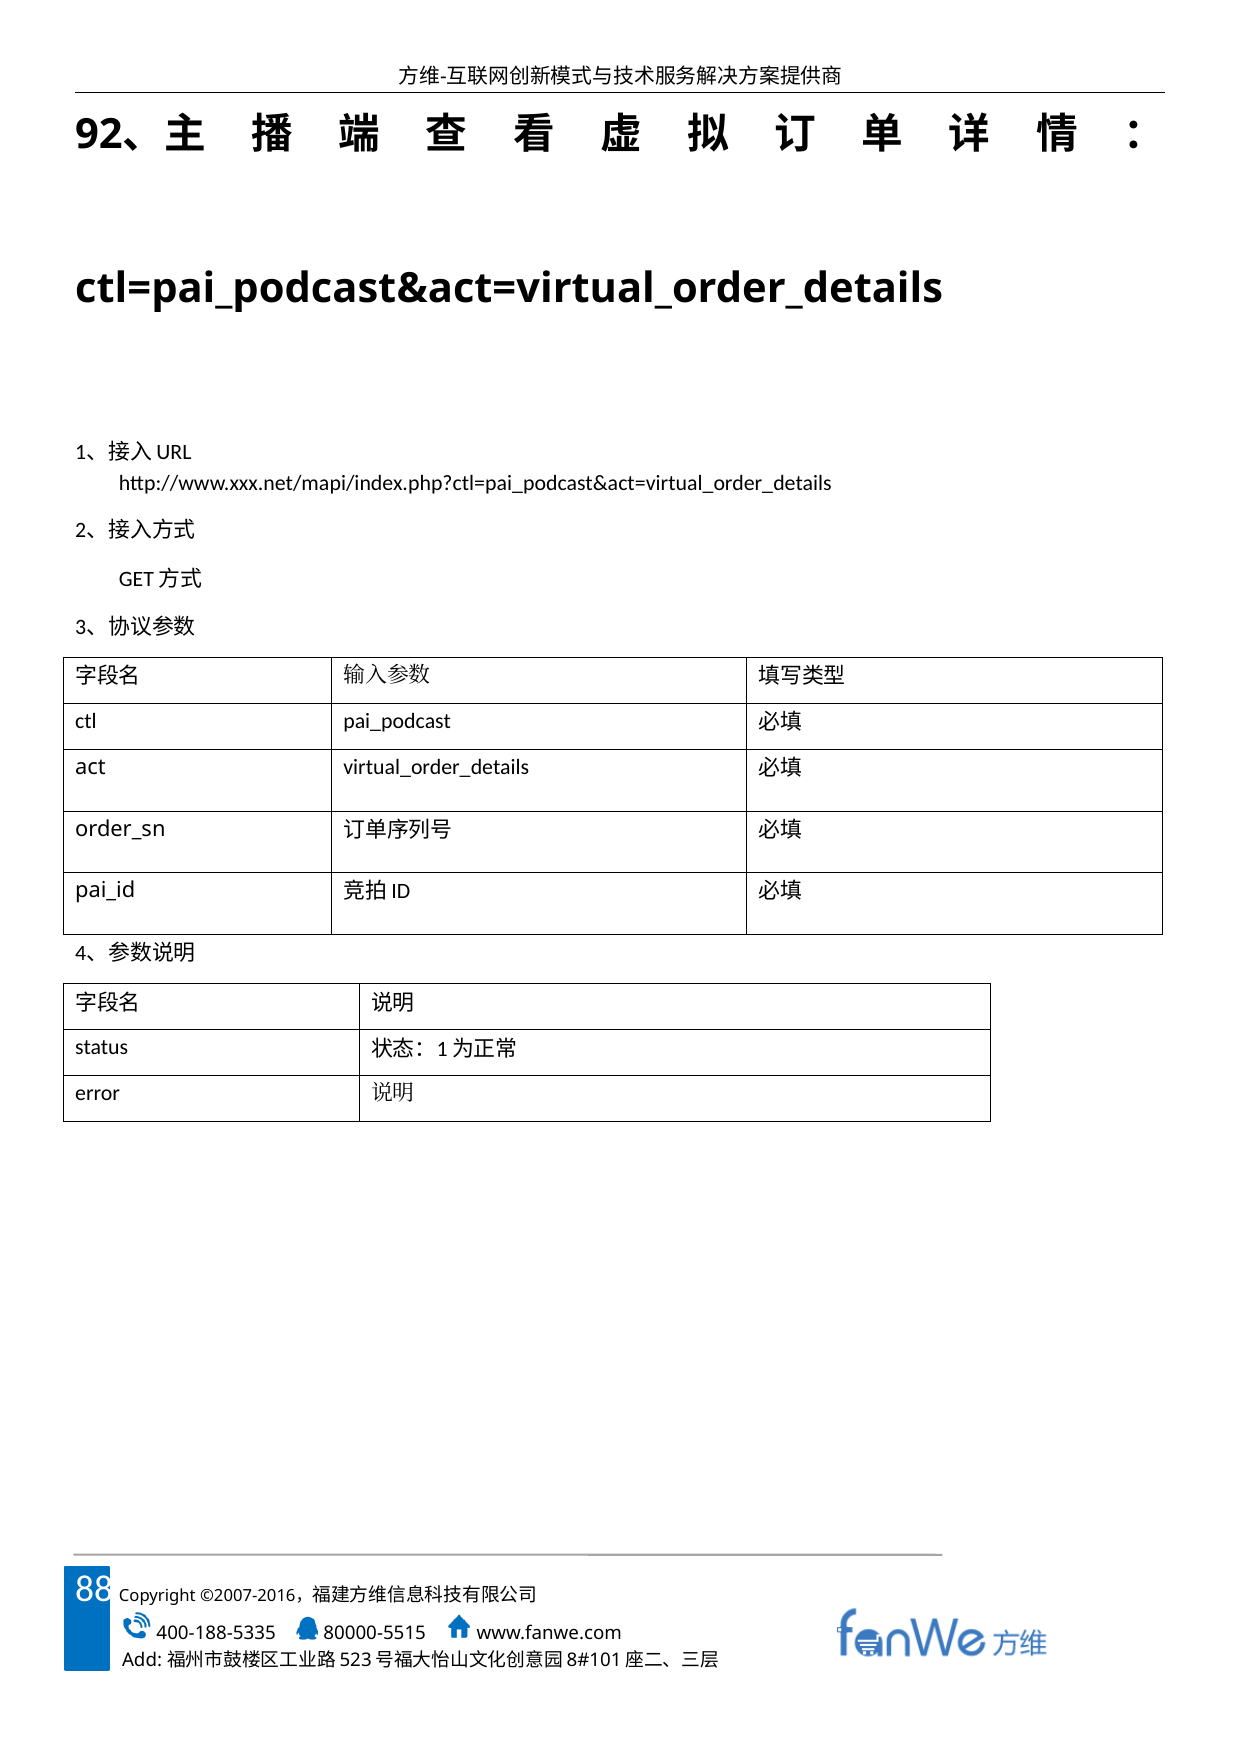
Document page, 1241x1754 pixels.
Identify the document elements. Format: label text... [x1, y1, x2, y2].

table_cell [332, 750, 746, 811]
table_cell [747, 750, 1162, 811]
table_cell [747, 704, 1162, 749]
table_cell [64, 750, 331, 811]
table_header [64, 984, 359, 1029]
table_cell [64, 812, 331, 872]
text 2、接入方式 [75, 512, 1165, 544]
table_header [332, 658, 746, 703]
text 1、接入URL [75, 433, 1165, 466]
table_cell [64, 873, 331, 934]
text 4、参数说明 [75, 935, 1165, 967]
picture [295, 1616, 319, 1640]
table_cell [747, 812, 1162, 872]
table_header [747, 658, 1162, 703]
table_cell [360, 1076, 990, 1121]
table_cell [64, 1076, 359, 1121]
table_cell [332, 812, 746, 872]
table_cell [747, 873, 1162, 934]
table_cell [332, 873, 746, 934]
picture [835, 1603, 1057, 1666]
text http://www.xxx.net/mapi/index.php?ctl=pai_podcast&act=virtual_order_details [75, 466, 1165, 498]
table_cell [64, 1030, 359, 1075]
text 3、协议参数 [75, 608, 1165, 641]
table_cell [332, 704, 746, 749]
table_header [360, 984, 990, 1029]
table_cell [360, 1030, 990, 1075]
picture [121, 1610, 152, 1640]
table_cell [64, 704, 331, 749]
text GET方式 [75, 560, 1165, 593]
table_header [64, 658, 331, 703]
subtitle 主播端查看虚拟订单详情：ctl=pai_podcast&act=virtual_order_details [75, 98, 1165, 319]
picture [445, 1613, 472, 1640]
